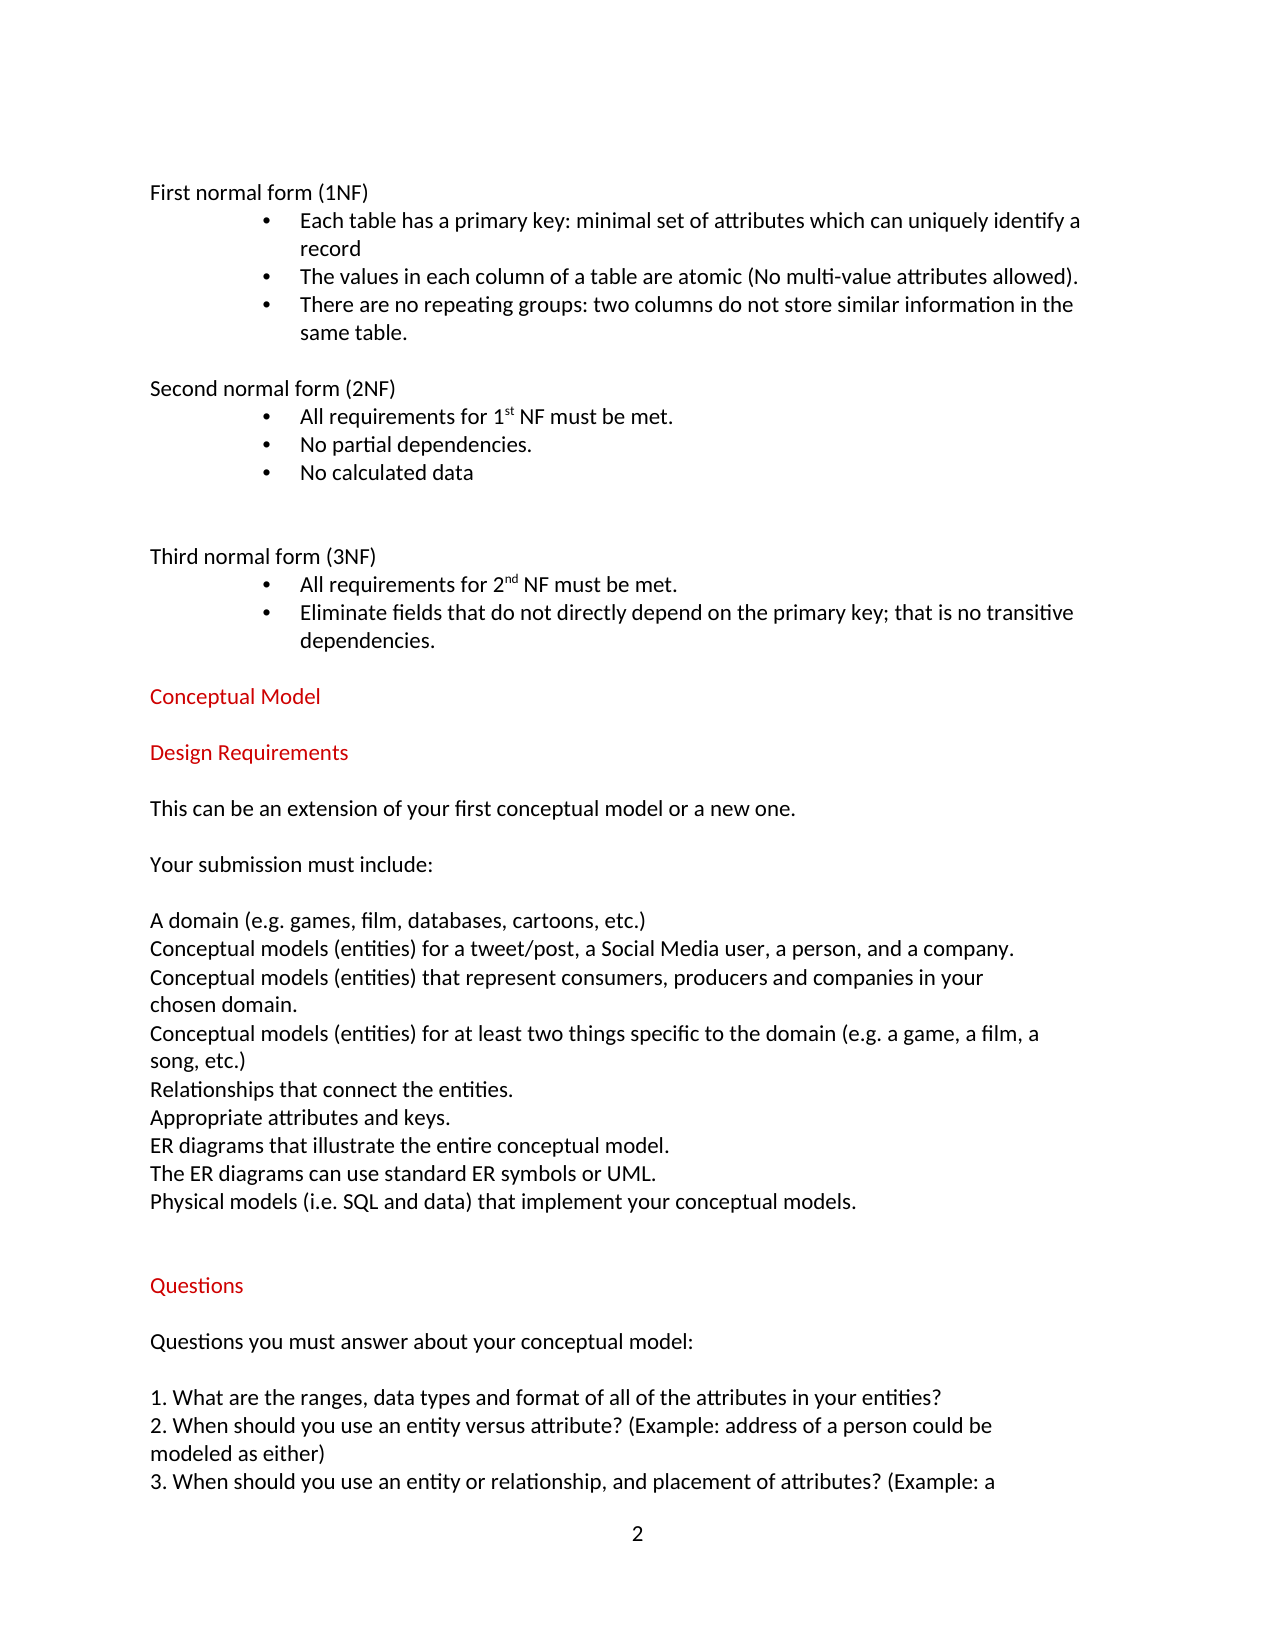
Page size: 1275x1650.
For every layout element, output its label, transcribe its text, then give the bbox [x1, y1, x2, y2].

text Appropriate attributes and keys. [150, 1103, 1125, 1131]
list Each table has a primary key: minimal set of attributes which can uniquely identify a record [262, 206, 1125, 262]
list Eliminate fields that do not directly depend on the primary key; that is no transitive dependencies. [262, 598, 1125, 654]
text Questions you must answer about your conceptual model: [150, 1327, 1125, 1355]
text chosen domain. [150, 991, 1125, 1019]
list No calculated data [262, 458, 1125, 486]
text ER diagrams that illustrate the entire conceptual model. [150, 1131, 1125, 1159]
text The ER diagrams can use standard ER symbols or UML. [150, 1159, 1125, 1187]
text First normal form (1NF) [150, 178, 1125, 206]
text modeled as either) [150, 1439, 1125, 1467]
text Relationships that connect the entities. [150, 1075, 1125, 1103]
text 1. What are the ranges, data types and format of all of the attributes in your entities? [150, 1383, 1125, 1411]
text A domain (e.g. games, film, databases, cartoons, etc.) [150, 907, 1125, 934]
list The values in each column of a table are atomic (No multi-value attributes allowed). [262, 262, 1125, 290]
text Third normal form (3NF) [150, 542, 1125, 570]
text 3. When should you use an entity or relationship, and placement of attributes? (Example: a [150, 1467, 1125, 1495]
text Questions [150, 1271, 1125, 1299]
text 2. When should you use an entity versus attribute? (Example: address of a person could be [150, 1411, 1125, 1439]
text song, etc.) [150, 1047, 1125, 1075]
text Conceptual models (entities) for a tweet/post, a Social Media user, a person, and a company. [150, 934, 1125, 963]
text Conceptual Model [150, 682, 1125, 710]
text Your submission must include: [150, 851, 1125, 878]
text Conceptual models (entities) that represent consumers, producers and companies in your [150, 963, 1125, 991]
list All requirements for 1st NF must be met. [262, 402, 1125, 430]
list No partial dependencies. [262, 430, 1125, 458]
text Conceptual models (entities) for at least two things specific to the domain (e.g. a game, a film, a [150, 1019, 1125, 1047]
list There are no repeating groups: two columns do not store similar information in the same table. [262, 290, 1125, 346]
text Second normal form (2NF) [150, 374, 1125, 402]
text Physical models (i.e. SQL and data) that implement your conceptual models. [150, 1187, 1125, 1215]
text This can be an extension of your first conceptual model or a new one. [150, 794, 1125, 822]
text Design Requirements [150, 738, 1125, 766]
list All requirements for 2nd NF must be met. [262, 570, 1125, 598]
